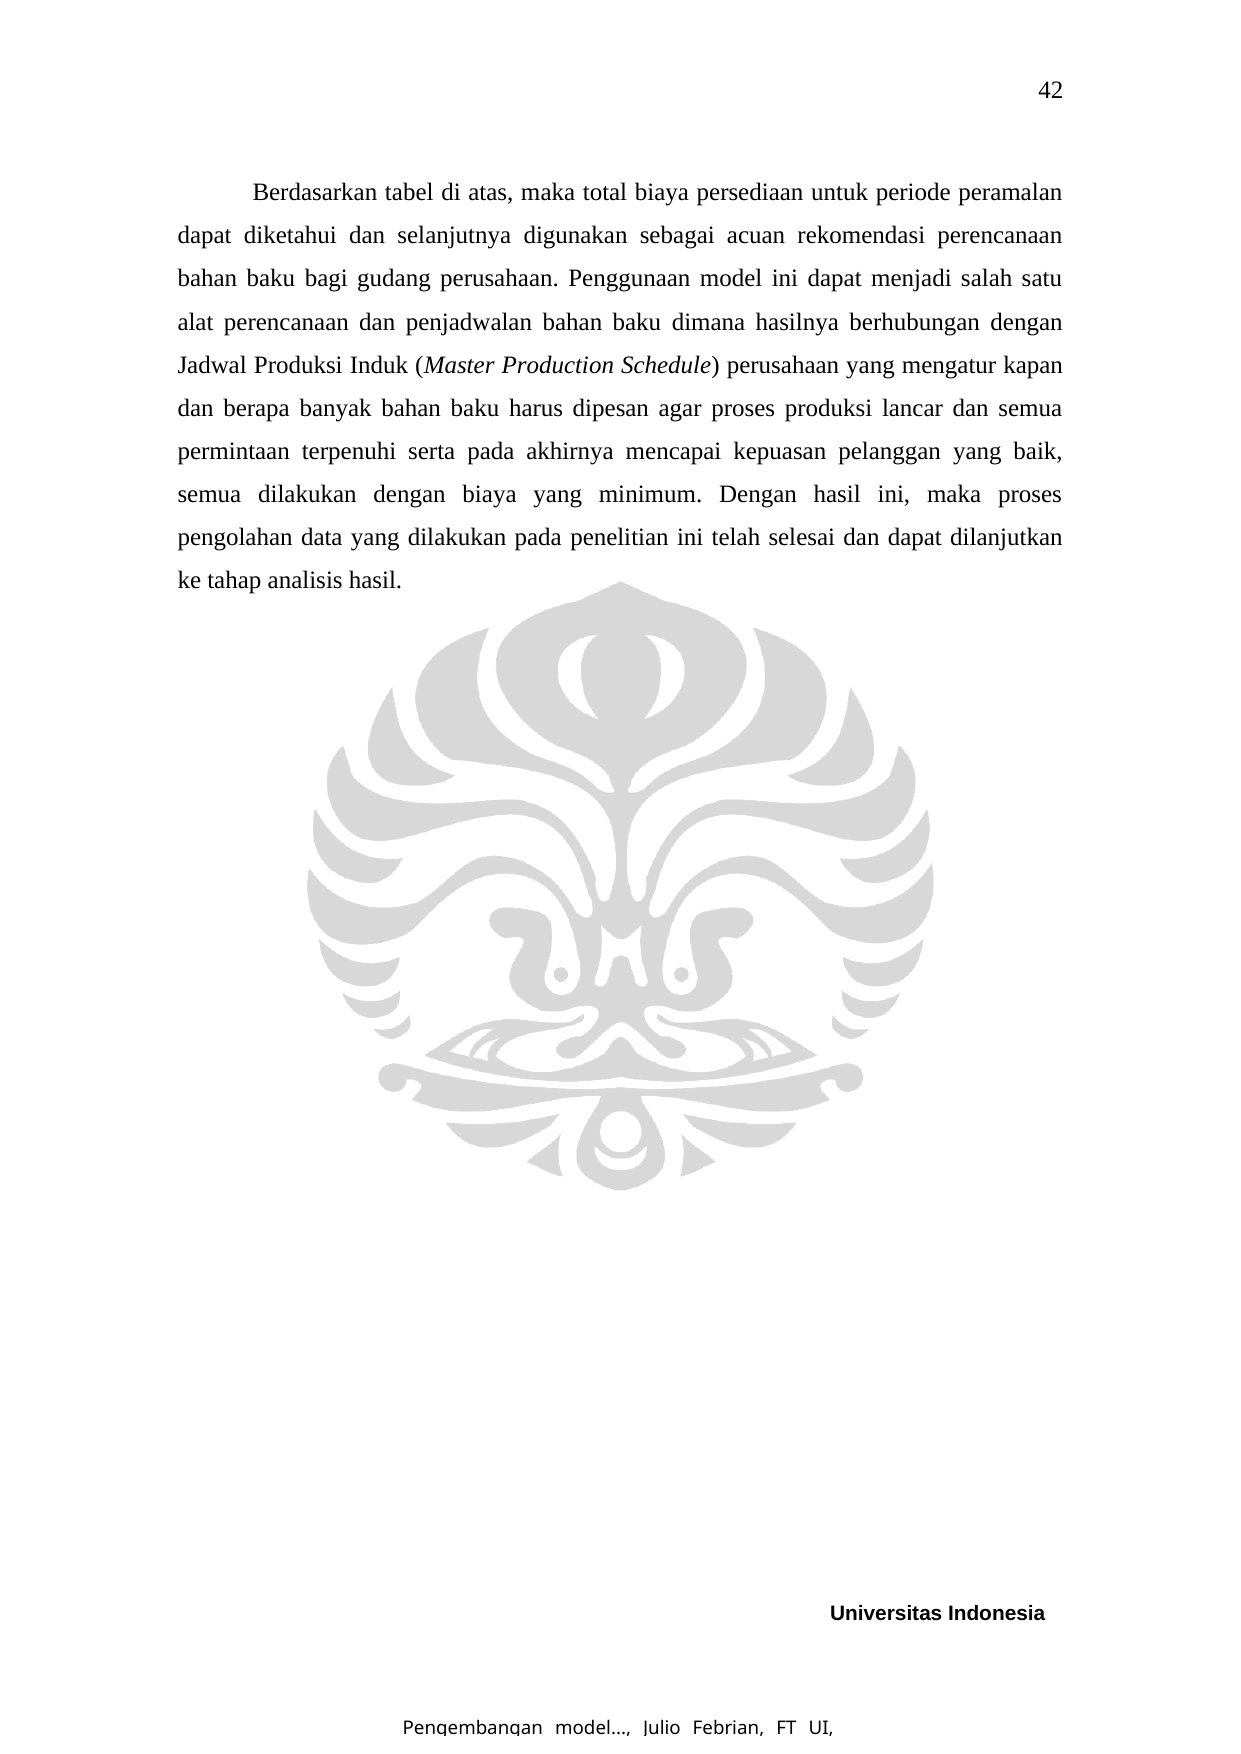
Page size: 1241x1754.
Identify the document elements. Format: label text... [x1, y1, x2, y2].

text Berdasarkan tabel di atas, maka total biaya persediaan untuk periode peramalan dapat diketahui dan selanjutnya digunakan sebagai acuan rekomendasi perencanaan bahan baku bagi gudang perusahaan. Penggunaan model ini dapat menjadi salah satu alat perencanaan dan penjadwalan bahan baku dimana hasilnya berhubungan dengan Jadwal Produksi Induk (Master Production Schedule) perusahaan yang mengatur kapan dan berapa banyak bahan baku harus dipesan agar proses produksi lancar dan semua permintaan terpenuhi serta pada akhirnya mencapai kepuasan pelanggan yang baik, semua dilakukan dengan biaya yang minimum. Dengan hasil ini, maka proses pengolahan data yang dilakukan pada penelitian ini telah selesai dan dapat dilanjutkan ke tahap analisis hasil. [177, 177, 1063, 594]
